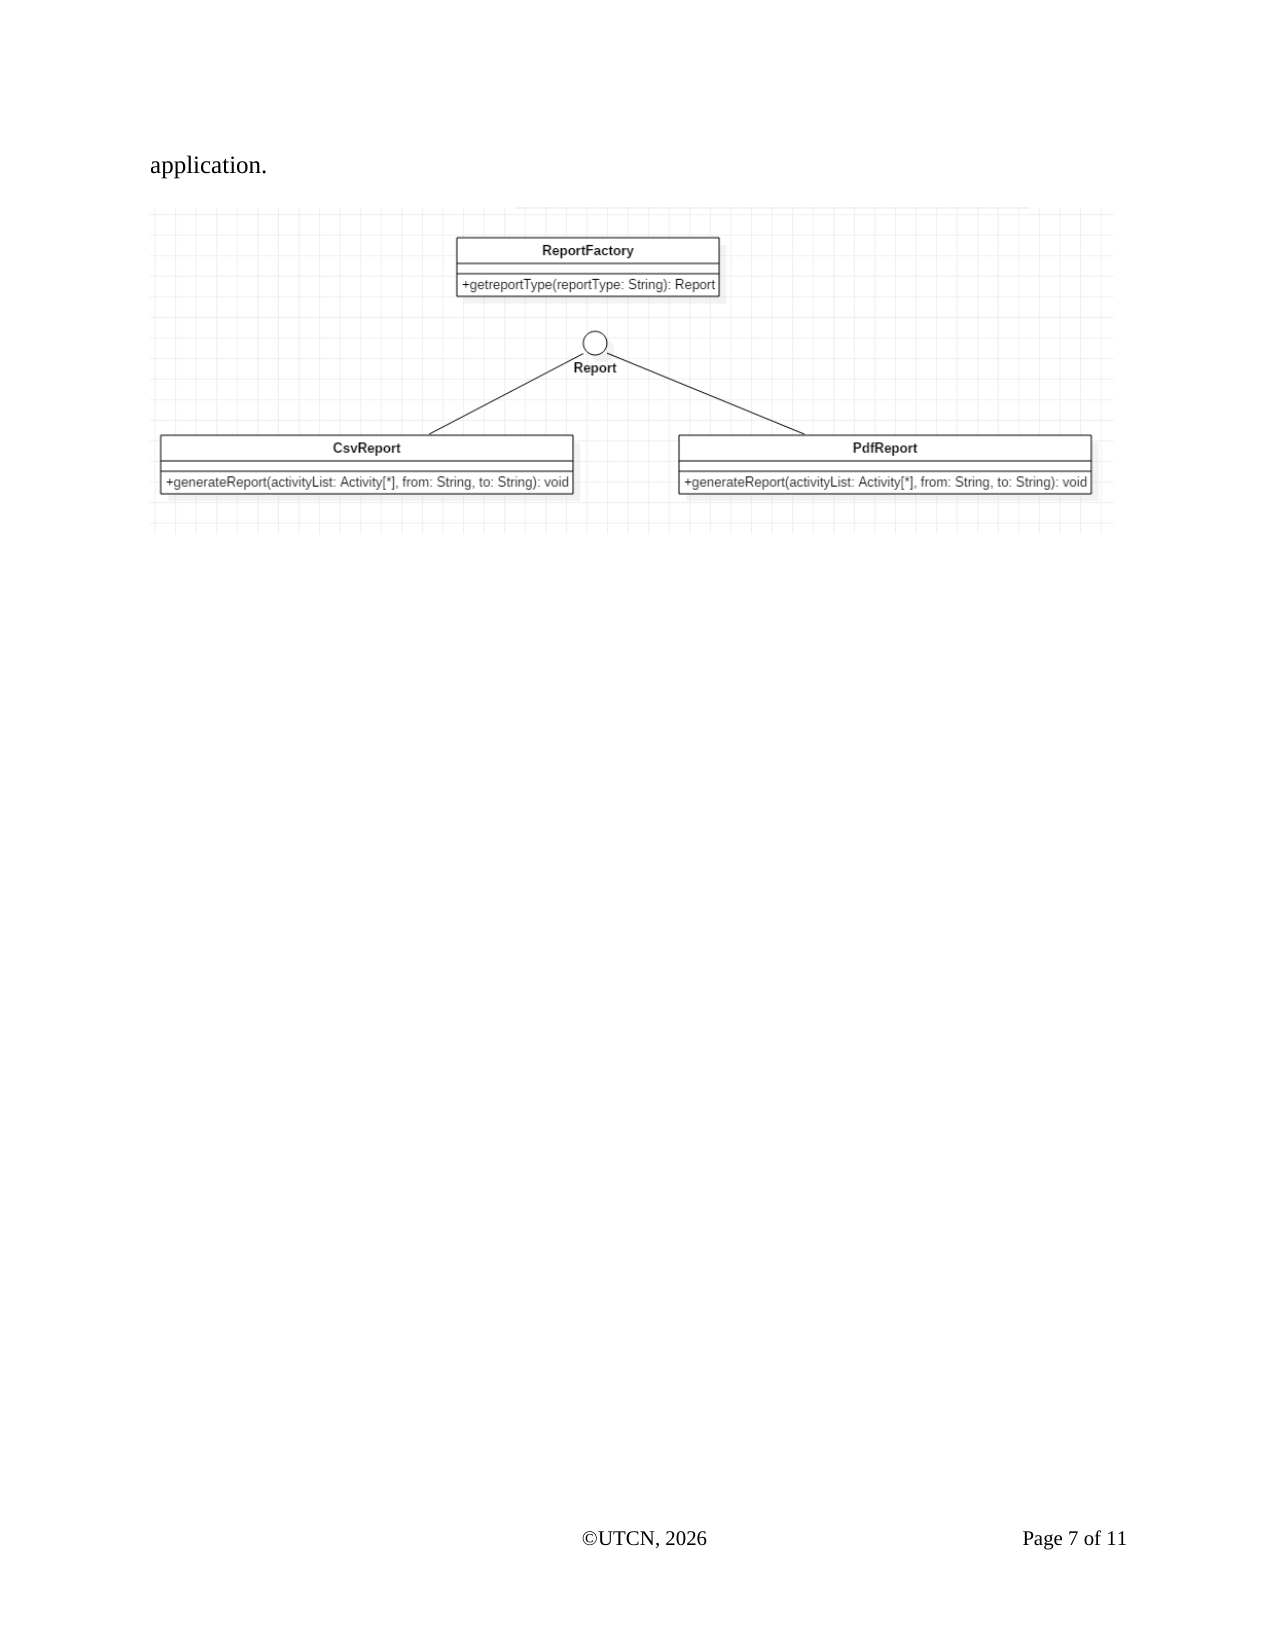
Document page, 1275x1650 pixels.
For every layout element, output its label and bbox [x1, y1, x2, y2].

text [150, 150, 1125, 179]
